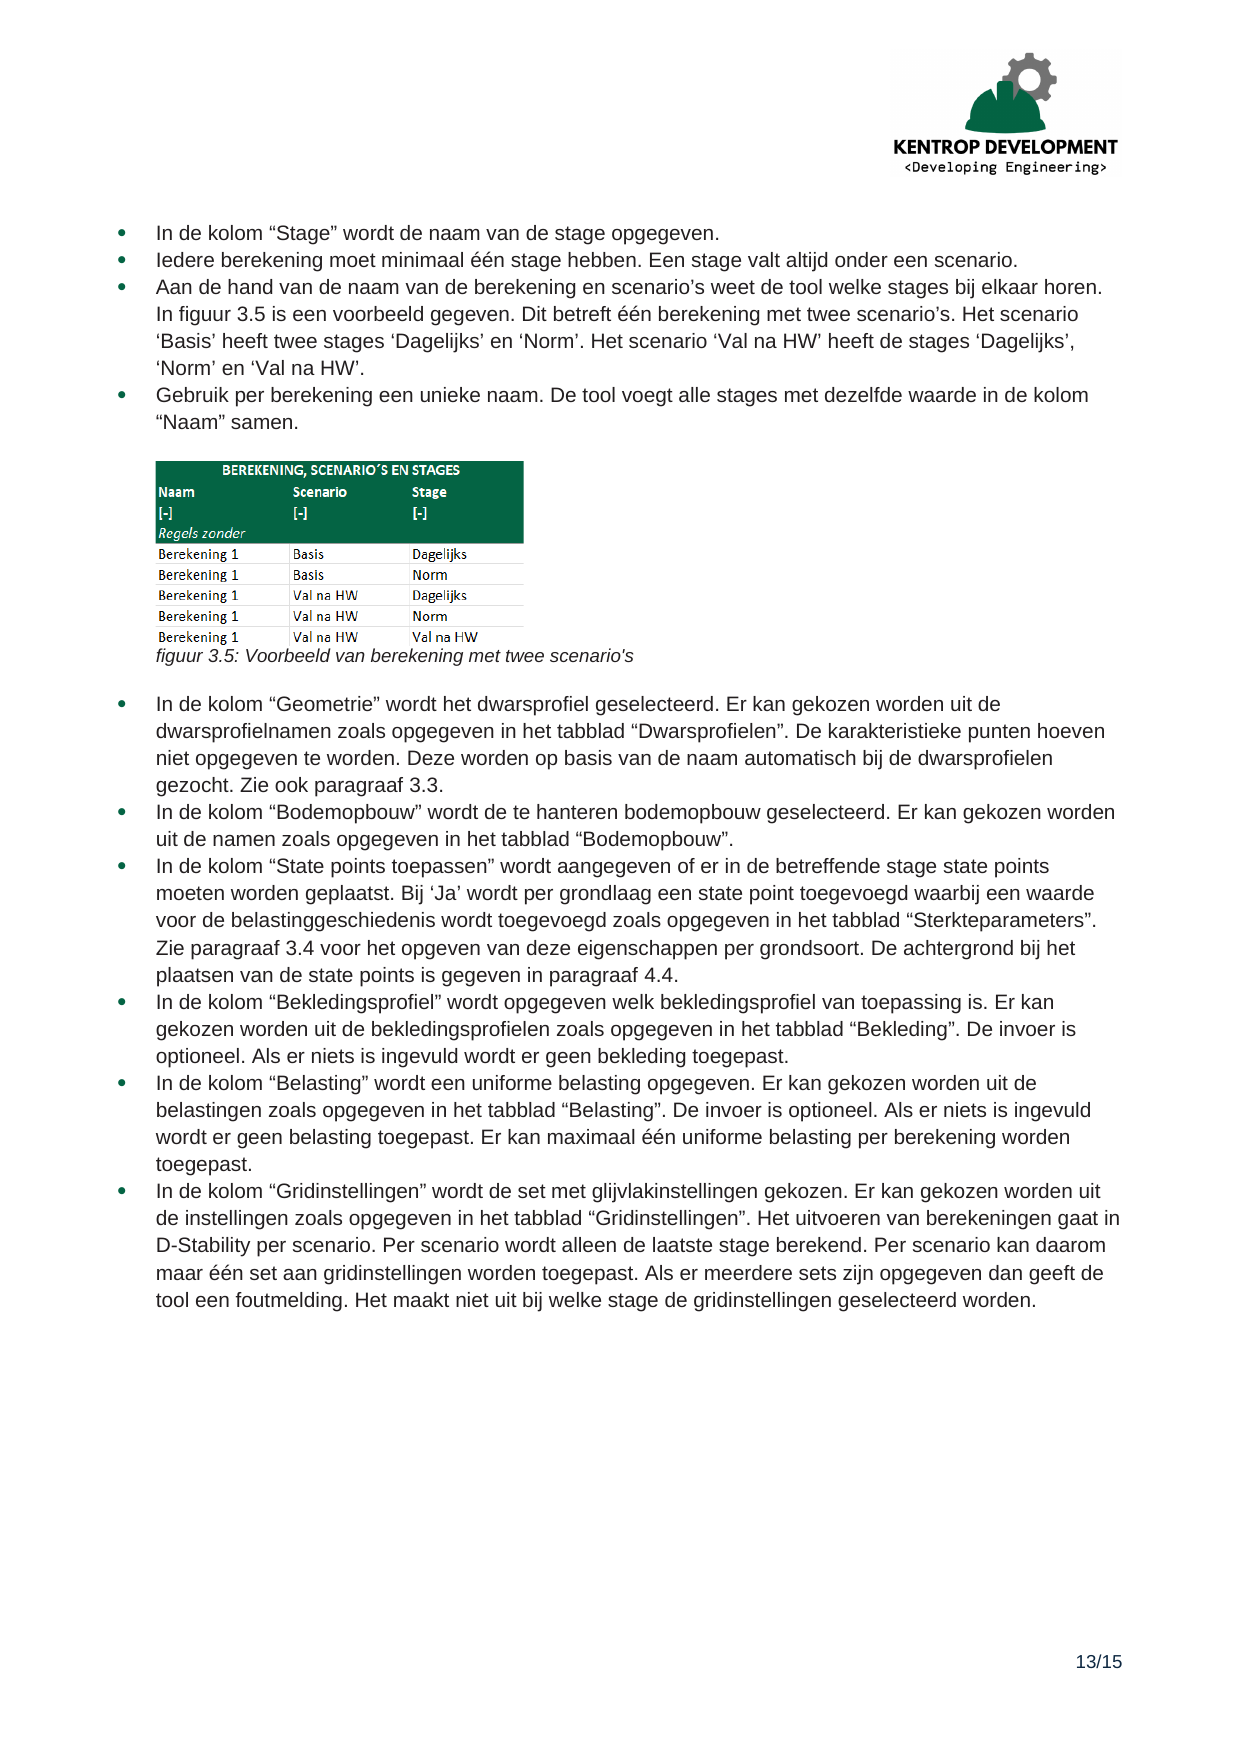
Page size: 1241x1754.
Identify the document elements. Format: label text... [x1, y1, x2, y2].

picture [890, 49, 1123, 177]
list In de kolom “Bekledingsprofiel” wordt opgegeven welk bekledingsprofiel van toepassing is. Er kan gekozen worden uit de bekledingsprofielen zoals opgegeven in het tabblad “Bekleding”. De invoer is optioneel. Als er niets is ingevuld wordt er geen bekleding toegepast. [118, 986, 1122, 1068]
list In de kolom “Geometrie” wordt het dwarsprofiel geselecteerd. Er kan gekozen worden uit de dwarsprofielnamen zoals opgegeven in het tabblad “Dwarsprofielen”. De karakteristieke punten hoeven niet opgegeven te worden. Deze worden op basis van de naam automatisch bij de dwarsprofielen gezocht. Zie ook paragraaf 3.3. [118, 688, 1122, 797]
list In de kolom “Stage” wordt de naam van de stage opgegeven. [118, 217, 1122, 244]
list In de kolom “Bodemopbouw” wordt de te hanteren bodemopbouw geselecteerd. Er kan gekozen worden uit de namen zoals opgegeven in het tabblad “Bodemopbouw”. [118, 797, 1122, 851]
text figuur 3.5: Voorbeeld van berekening met twee scenario's [156, 645, 1122, 667]
list In de kolom “State points toepassen” wordt aangegeven of er in de betreffende stage state points moeten worden geplaatst. Bij ‘Ja’ wordt per grondlaag een state point toegevoegd waarbij een waarde voor de belastinggeschiedenis wordt toegevoegd zoals opgegeven in het tabblad “Sterkteparameters”. Zie paragraaf 3.4 voor het opgeven van deze eigenschappen per grondsoort. De achtergrond bij het plaatsen van de state points is gegeven in paragraaf 4.4. [118, 851, 1122, 986]
list Aan de hand van de naam van de berekening en scenario’s weet de tool welke stages bij elkaar horen. In figuur 3.5 is een voorbeeld gegeven. Dit betreft één berekening met twee scenario’s. Het scenario ‘Basis’ heeft twee stages ‘Dagelijks’ en ‘Norm’. Het scenario ‘Val na HW’ heeft de stages ‘Dagelijks’, ‘Norm’ en ‘Val na HW’. [118, 272, 1122, 380]
list In de kolom “Gridinstellingen” wordt de set met glijvlakinstellingen gekozen. Er kan gekozen worden uit de instellingen zoals opgegeven in het tabblad “Gridinstellingen”. Het uitvoeren van berekeningen gaat in D-Stability per scenario. Per scenario wordt alleen de laatste stage berekend. Per scenario kan daarom maar één set aan gridinstellingen worden toegepast. Als er meerdere sets zijn opgegeven dan geeft de tool een foutmelding. Het maakt niet uit bij welke stage de gridinstellingen geselecteerd worden. [118, 1176, 1122, 1311]
list In de kolom “Belasting” wordt een uniforme belasting opgegeven. Er kan gekozen worden uit de belastingen zoals opgegeven in het tabblad “Belasting”. De invoer is optioneel. Als er niets is ingevuld wordt er geen belasting toegepast. Er kan maximaal één uniforme belasting per berekening worden toegepast. [118, 1068, 1122, 1176]
list Gebruik per berekening een unieke naam. De tool voegt alle stages met dezelfde waarde in de kolom “Naam” samen. [118, 380, 1122, 434]
picture [155, 461, 524, 646]
list Iedere berekening moet minimaal één stage hebben. Een stage valt altijd onder een scenario. [118, 244, 1122, 272]
